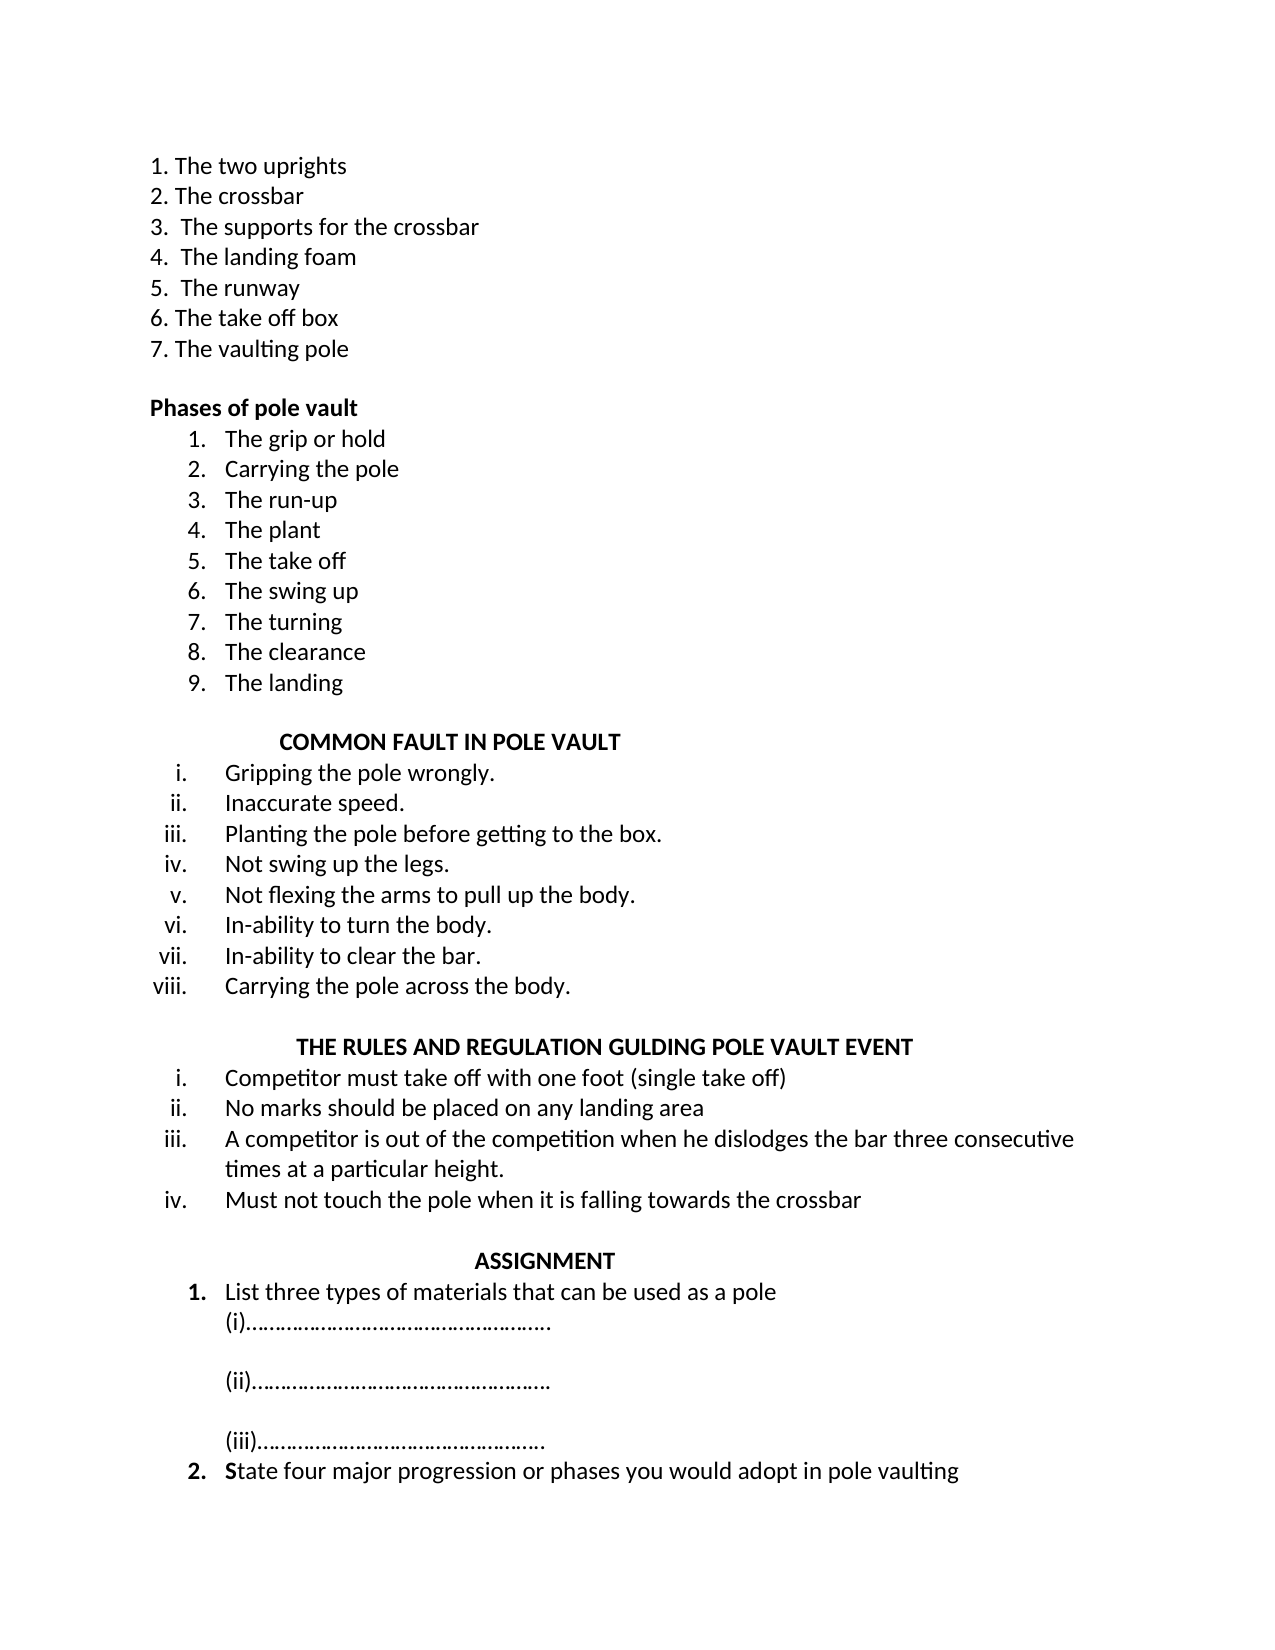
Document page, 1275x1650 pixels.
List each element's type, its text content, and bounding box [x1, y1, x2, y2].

list Carrying the pole [187, 453, 1125, 484]
text THE RULES AND REGULATION GULDING POLE VAULT EVENT [150, 1032, 1125, 1062]
text 1. The two uprights [150, 150, 1125, 181]
list Inaccurate speed. [187, 787, 1125, 818]
list Must not touch the pole when it is falling towards the crossbar [187, 1184, 1125, 1215]
list In-ability to turn the body. [187, 909, 1125, 940]
list The turning [187, 606, 1125, 637]
text Phases of pole vault [150, 392, 1125, 423]
list Carrying the pole across the body. [187, 971, 1125, 1001]
list The run-up [187, 484, 1125, 514]
text (i)…………………………………………….. [225, 1306, 1125, 1337]
list Not swing up the legs. [187, 848, 1125, 879]
list The clearance [187, 637, 1125, 667]
text (iii)………………………………………….. [225, 1425, 1125, 1455]
text 5. The runway [150, 272, 1125, 303]
text ASSIGNMENT [300, 1245, 1125, 1276]
text 7. The vaulting pole [150, 333, 1125, 364]
list The take off [187, 545, 1125, 576]
list A competitor is out of the competition when he dislodges the bar three consecutive times at a particular height. [187, 1123, 1125, 1184]
list Gripping the pole wrongly. [187, 757, 1125, 787]
text COMMON FAULT IN POLE VAULT [150, 726, 1125, 757]
text 4. The landing foam [150, 242, 1125, 272]
text 2. The crossbar [150, 181, 1125, 211]
list Not flexing the arms to pull up the body. [187, 879, 1125, 909]
list The grip or hold [187, 423, 1125, 453]
list The swing up [187, 576, 1125, 606]
list The landing [187, 667, 1125, 698]
text (ii)……………………………………………. [225, 1366, 1125, 1396]
list The plant [187, 514, 1125, 545]
list Competitor must take off with one foot (single take off) [187, 1062, 1125, 1093]
list In-ability to clear the bar. [187, 940, 1125, 971]
list Planting the pole before getting to the box. [187, 818, 1125, 848]
list State four major progression or phases you would adopt in pole vaulting [187, 1455, 1125, 1486]
list List three types of materials that can be used as a pole [187, 1276, 1125, 1306]
text 3. The supports for the crossbar [150, 211, 1125, 242]
list No marks should be placed on any landing area [187, 1093, 1125, 1123]
text 6. The take off box [150, 303, 1125, 333]
